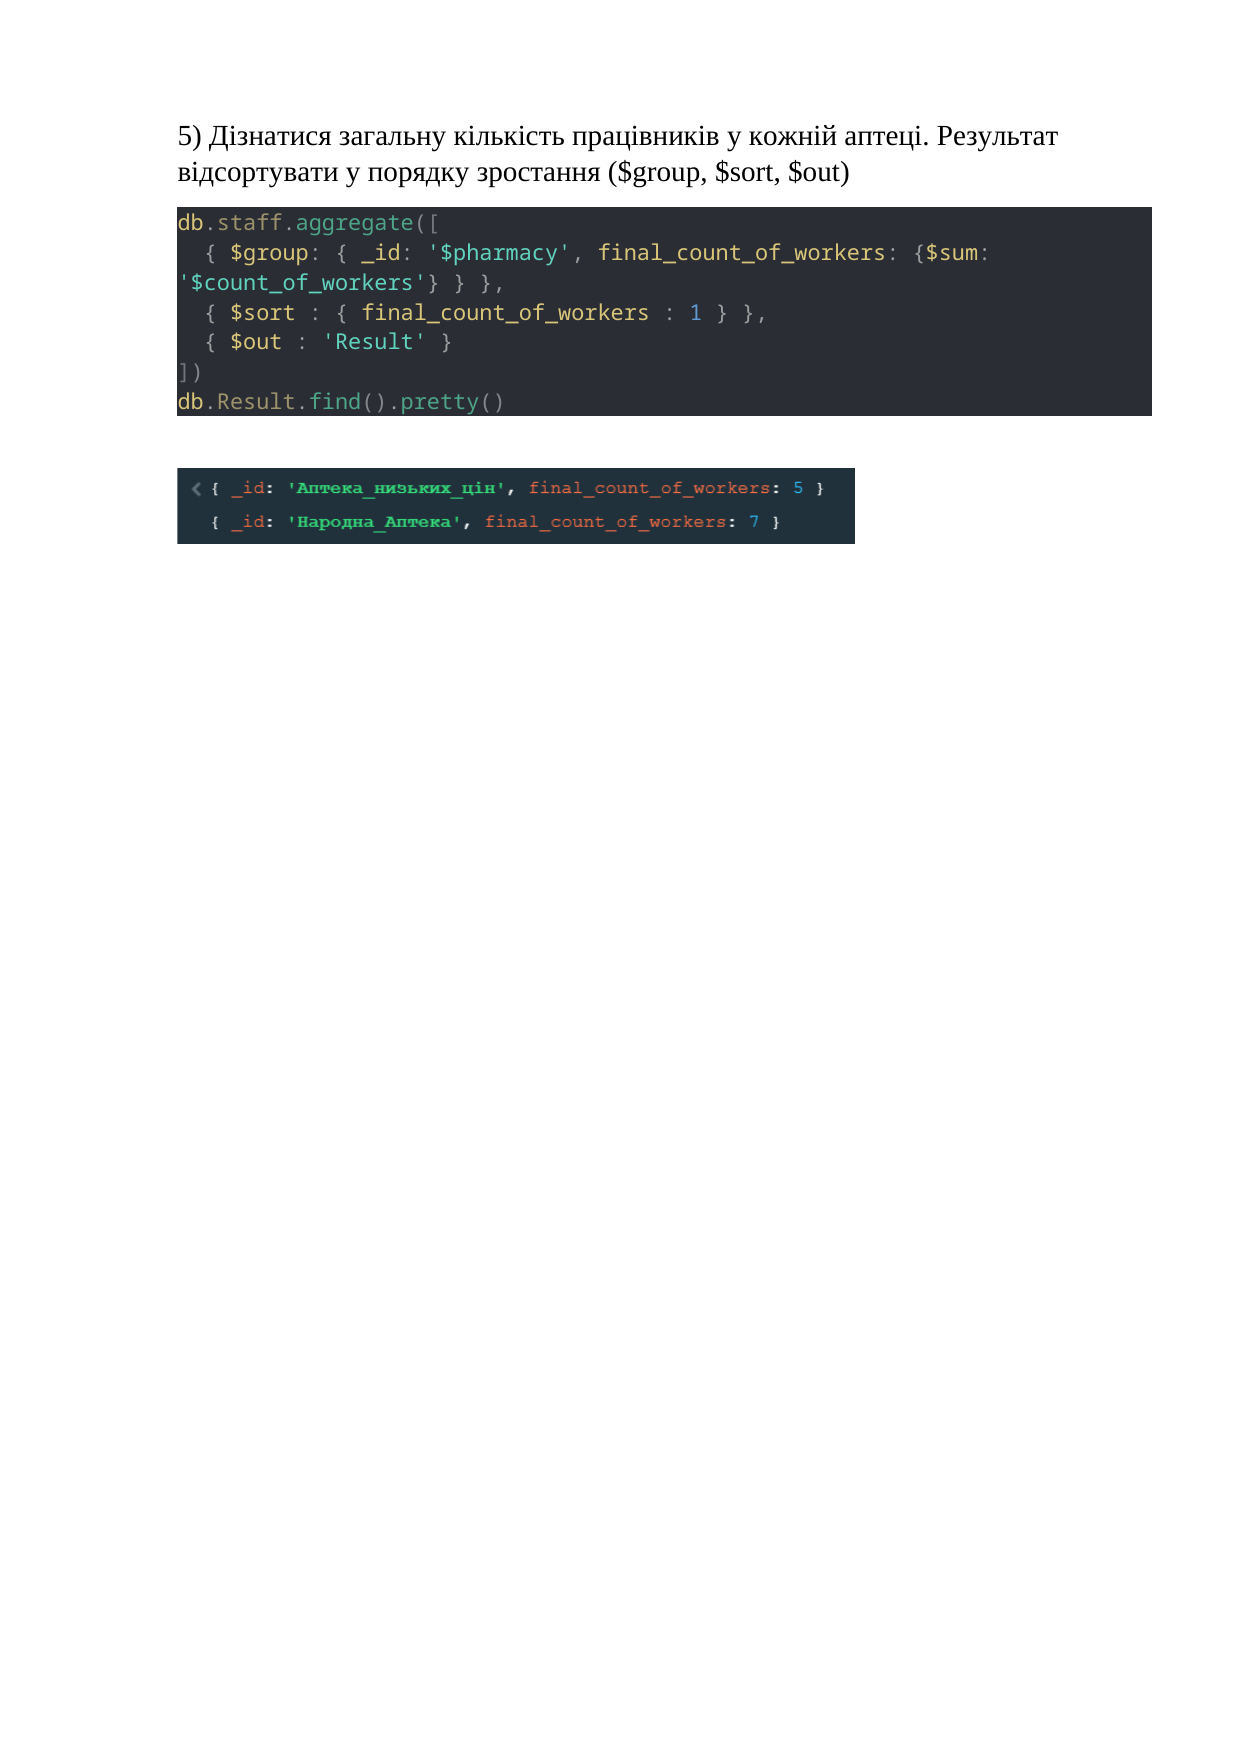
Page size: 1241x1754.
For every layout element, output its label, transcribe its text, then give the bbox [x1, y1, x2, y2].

text db.Result.find().pretty() [177, 386, 1152, 416]
text 5) Дізнатися загальну кількість працівників у кожній аптеці. Результат відсортувати у порядку зростання ($group, $sort, $out) [177, 118, 1152, 188]
text { $out : 'Result' } [177, 326, 1152, 356]
text { $sort : { final_count_of_workers : 1 } }, [177, 296, 1152, 326]
text ]) [177, 356, 1152, 386]
text db.staff.aggregate([ [177, 207, 1152, 237]
picture [177, 468, 855, 544]
text { $group: { _id: '$pharmacy', final_count_of_workers: {$sum: '$count_of_workers'} } }, [177, 237, 1152, 296]
